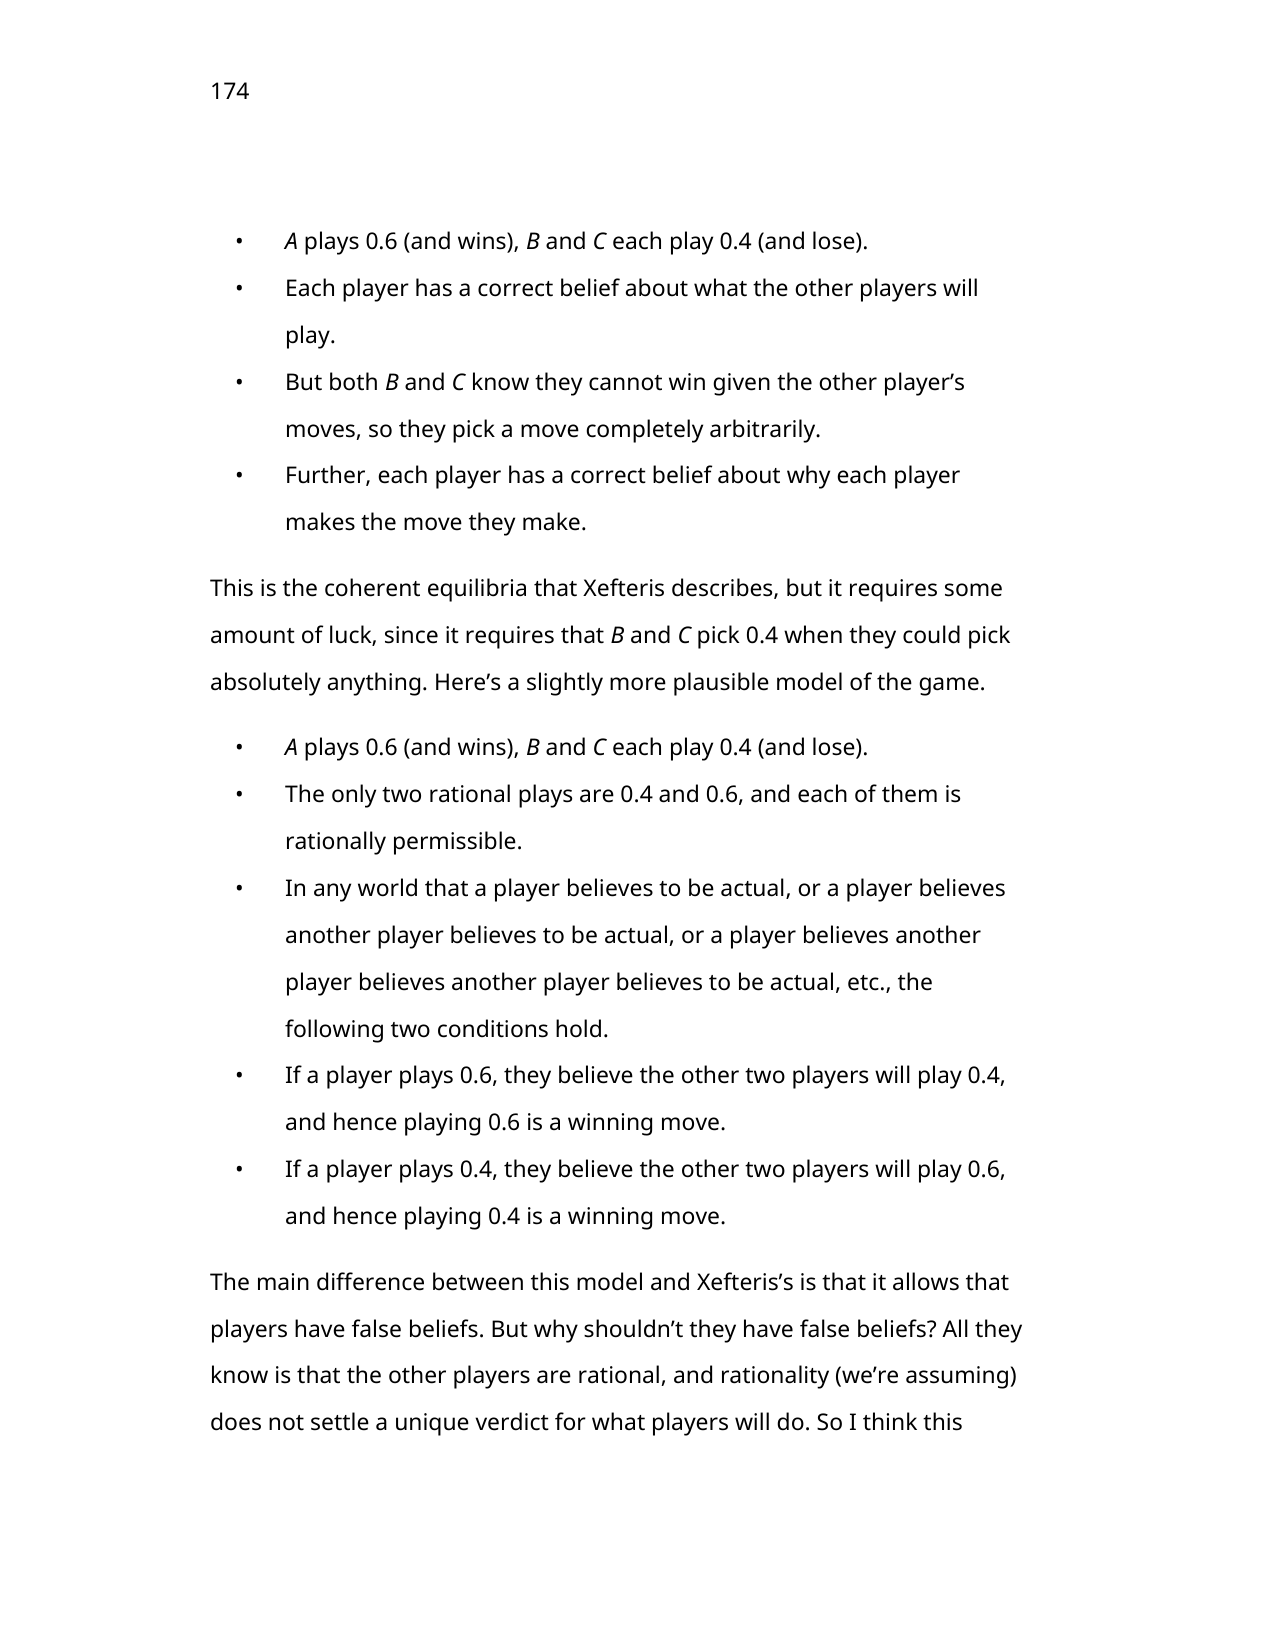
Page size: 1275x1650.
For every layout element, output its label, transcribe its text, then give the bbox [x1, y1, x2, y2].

list In any world that a player believes to be actual, or a player believes another player believes to be actual, or a player believes another player believes another player believes to be actual, etc., the following two conditions hold. [235, 872, 1035, 1044]
list Further, each player has a correct belief about why each player makes the move they make. [235, 459, 1035, 537]
list Each player has a correct belief about what the other players will play. [235, 272, 1035, 350]
list But both B and C know they cannot win given the other player’s moves, so they pick a move completely arbitrarily. [235, 366, 1035, 444]
list The only two rational plays are 0.4 and 0.6, and each of them is rationally permissible. [235, 778, 1035, 856]
list If a player plays 0.6, they believe the other two players will play 0.4, and hence playing 0.6 is a winning move. [235, 1059, 1035, 1137]
text This is the coherent equilibria that Xefteris describes, but it requires some amount of luck, since it requires that B and C pick 0.4 when they could pick absolutely anything. Here’s a slightly more plausible model of the game. [210, 572, 1035, 697]
list A plays 0.6 (and wins), B and C each play 0.4 (and lose). [235, 731, 1035, 762]
list A plays 0.6 (and wins), B and C each play 0.4 (and lose). [235, 225, 1035, 256]
list If a player plays 0.4, they believe the other two players will play 0.6, and hence playing 0.4 is a winning move. [235, 1153, 1035, 1231]
